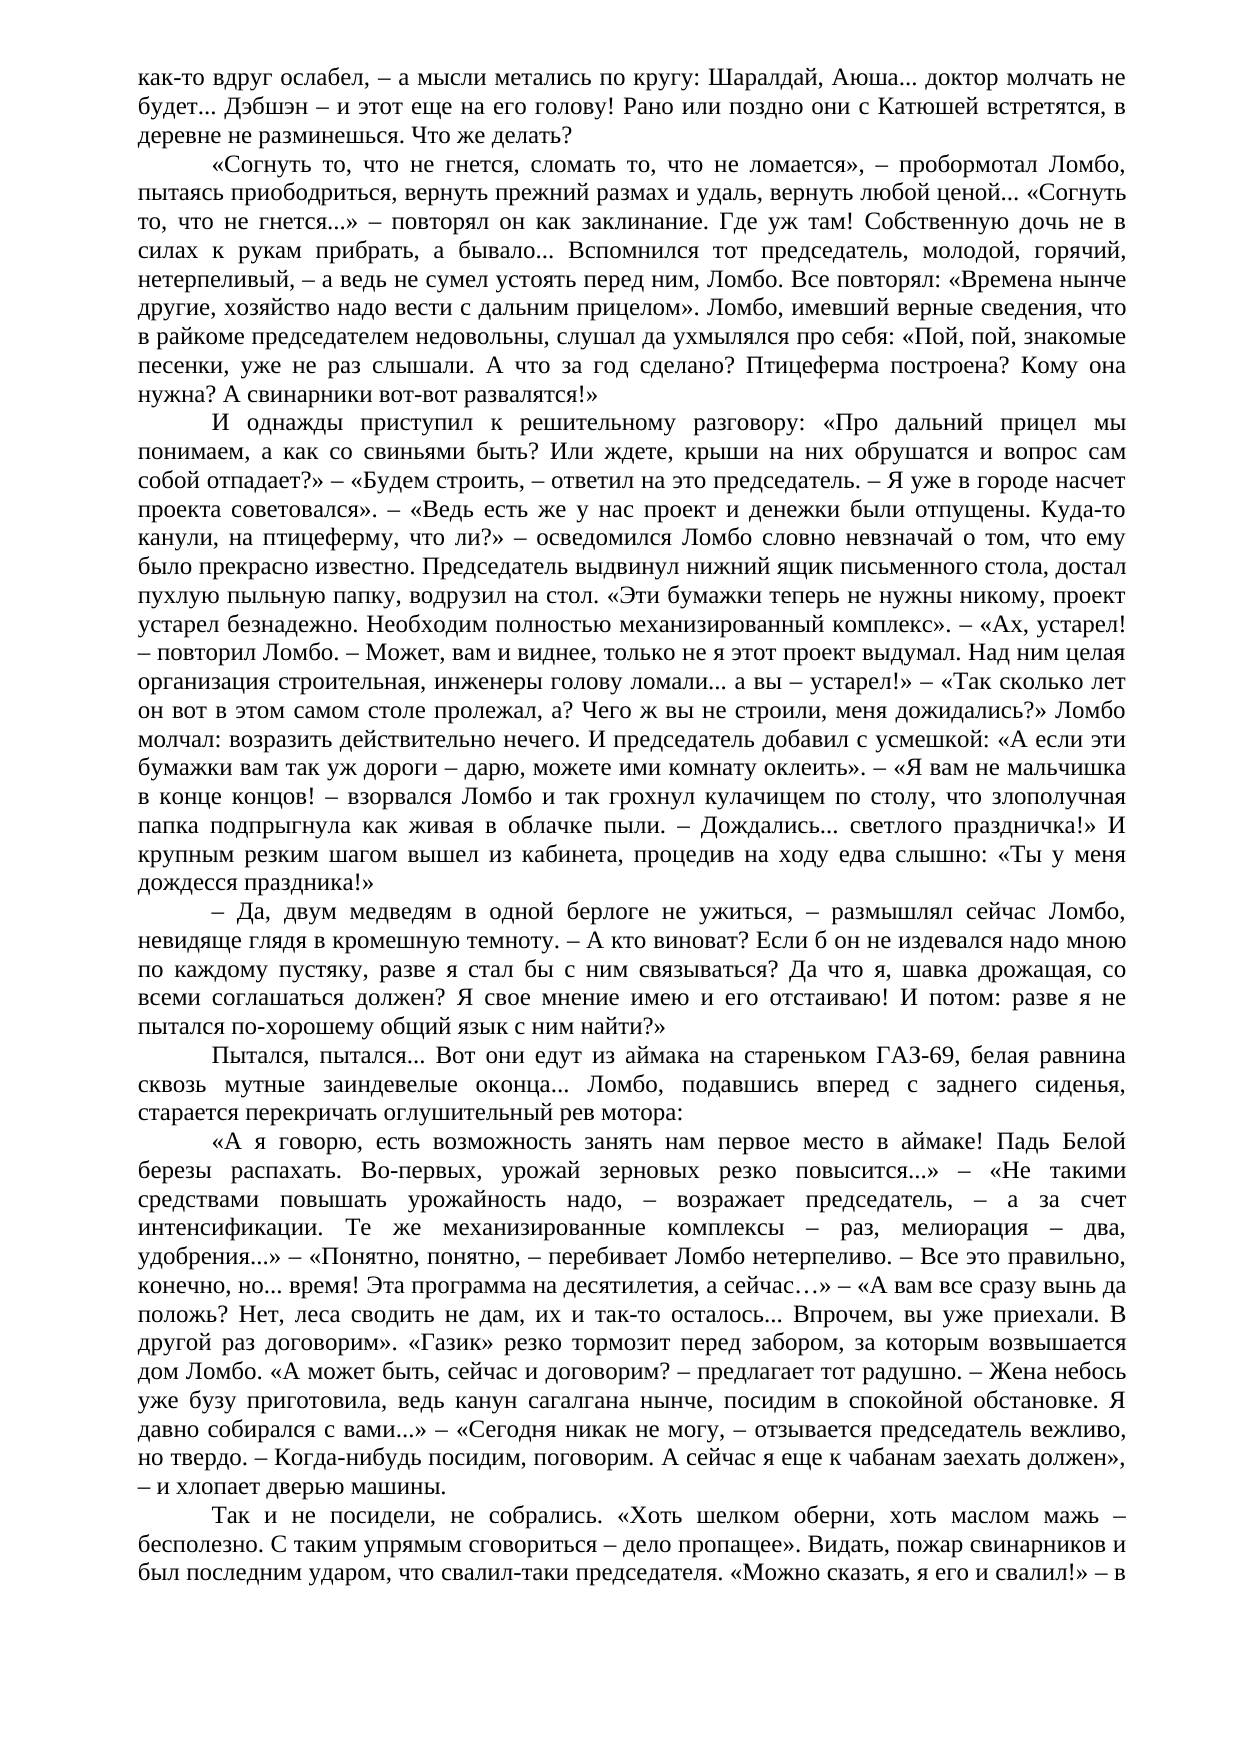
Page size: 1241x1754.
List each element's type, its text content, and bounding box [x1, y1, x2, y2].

text «Согнуть то, что не гнется, сломать то, что не ломается», – пробормотал Ломбо, пытаясь приободриться, вернуть прежний размах и удаль, вернуть любой ценой... «Согнуть то, что не гнется...» – повторял он как заклинание. Где уж там! Собственную дочь не в силах к рукам прибрать, а бывало... Вспомнился тот председатель, молодой, горячий, нетерпеливый, – а ведь не сумел устоять перед ним, Ломбо. Все повторял: «Времена нынче другие, хозяйство надо вести с дальним прицелом». Ломбо, имевший верные сведения, что в райкоме председателем недовольны, слушал да ухмылялся про себя: «Пой, пой, знакомые песенки, уже не раз слышали. А что за год сделано? Птицеферма построена? Кому она нужна? А свинарники вот-вот развалятся!» [138, 149, 1127, 407]
text – Да, двум медведям в одной берлоге не ужиться, – размышлял сейчас Ломбо, невидяще глядя в кромешную темноту. – А кто виноват? Если б он не издевался надо мною по каждому пустяку, разве я стал бы с ним связываться? Да что я, шавка дрожащая, со всеми соглашаться должен? Я свое мнение имею и его отстаиваю! И потом: разве я не пытался по-хорошему общий язык с ним найти?» [138, 896, 1127, 1040]
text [138, 62, 1127, 149]
text И однажды приступил к решительному разговору: «Про дальний прицел мы понимаем, а как со свиньями быть? Или ждете, крыши на них обрушатся и вопрос сам собой отпадает?» – «Будем строить, – ответил на это председатель. – Я уже в городе насчет проекта советовался». – «Ведь есть же у нас проект и денежки были отпущены. Куда-то канули, на птицеферму, что ли?» – осведомился Ломбо словно невзначай о том, что ему было прекрасно известно. Председатель выдвинул нижний ящик письменного стола, достал пухлую пыльную папку, водрузил на стол. «Эти бумажки теперь не нужны никому, проект устарел безнадежно. Необходим полностью механизированный комплекс». – «Ах, устарел! – повторил Ломбо. – Может, вам и виднее, только не я этот проект выдумал. Над ним целая организация строительная, инженеры голову ломали... а вы – устарел!» – «Так сколько лет он вот в этом самом столе пролежал, а? Чего ж вы не строили, меня дожидались?» Ломбо молчал: возразить действительно нечего. И председатель добавил с усмешкой: «А если эти бумажки вам так уж дороги – дарю, можете ими комнату оклеить». – «Я вам не мальчишка в конце концов! – взорвался Ломбо и так грохнул кулачищем по столу, что злополучная папка подпрыгнула как живая в облачке пыли. – Дождались... светлого праздничка!» И крупным резким шагом вышел из кабинета, процедив на ходу едва слышно: «Ты у меня дождесся праздника!» [138, 407, 1127, 896]
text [138, 1500, 1127, 1586]
text «А я говорю, есть возможность занять нам первое место в аймаке! Падь Белой березы распахать. Во-первых, урожай зерновых резко повысится...» – «Не такими средствами повышать урожайность надо, – возражает председатель, – а за счет интенсификации. Те же механизированные комплексы – раз, мелиорация – два, удобрения...» – «Понятно, понятно, – перебивает Ломбо нетерпеливо. – Все это правильно, конечно, но... время! Эта программа на десятилетия, а сейчас…» – «А вам все сразу вынь да положь? Нет, леса сводить не дам, их и так-то осталось... Впрочем, вы уже приехали. В другой раз договорим». «Газик» резко тормозит перед забором, за которым возвышается дом Ломбо. «А может быть, сейчас и договорим? – предлагает тот радушно. – Жена небось уже бузу приготовила, ведь канун сагалгана нынче, посидим в спокойной обстановке. Я давно собирался с вами...» – «Сегодня никак не могу, – отзывается председатель вежливо, но твердо. – Когда-нибудь посидим, поговорим. А сейчас я еще к чабанам заехать должен», – и хлопает дверью машины. [138, 1126, 1127, 1500]
text Пытался, пытался... Вот они едут из аймака на стареньком ГАЗ-69, белая равнина сквозь мутные заиндевелые оконца... Ломбо, подавшись вперед с заднего сиденья, старается перекричать оглушительный рев мотора: [138, 1040, 1127, 1126]
